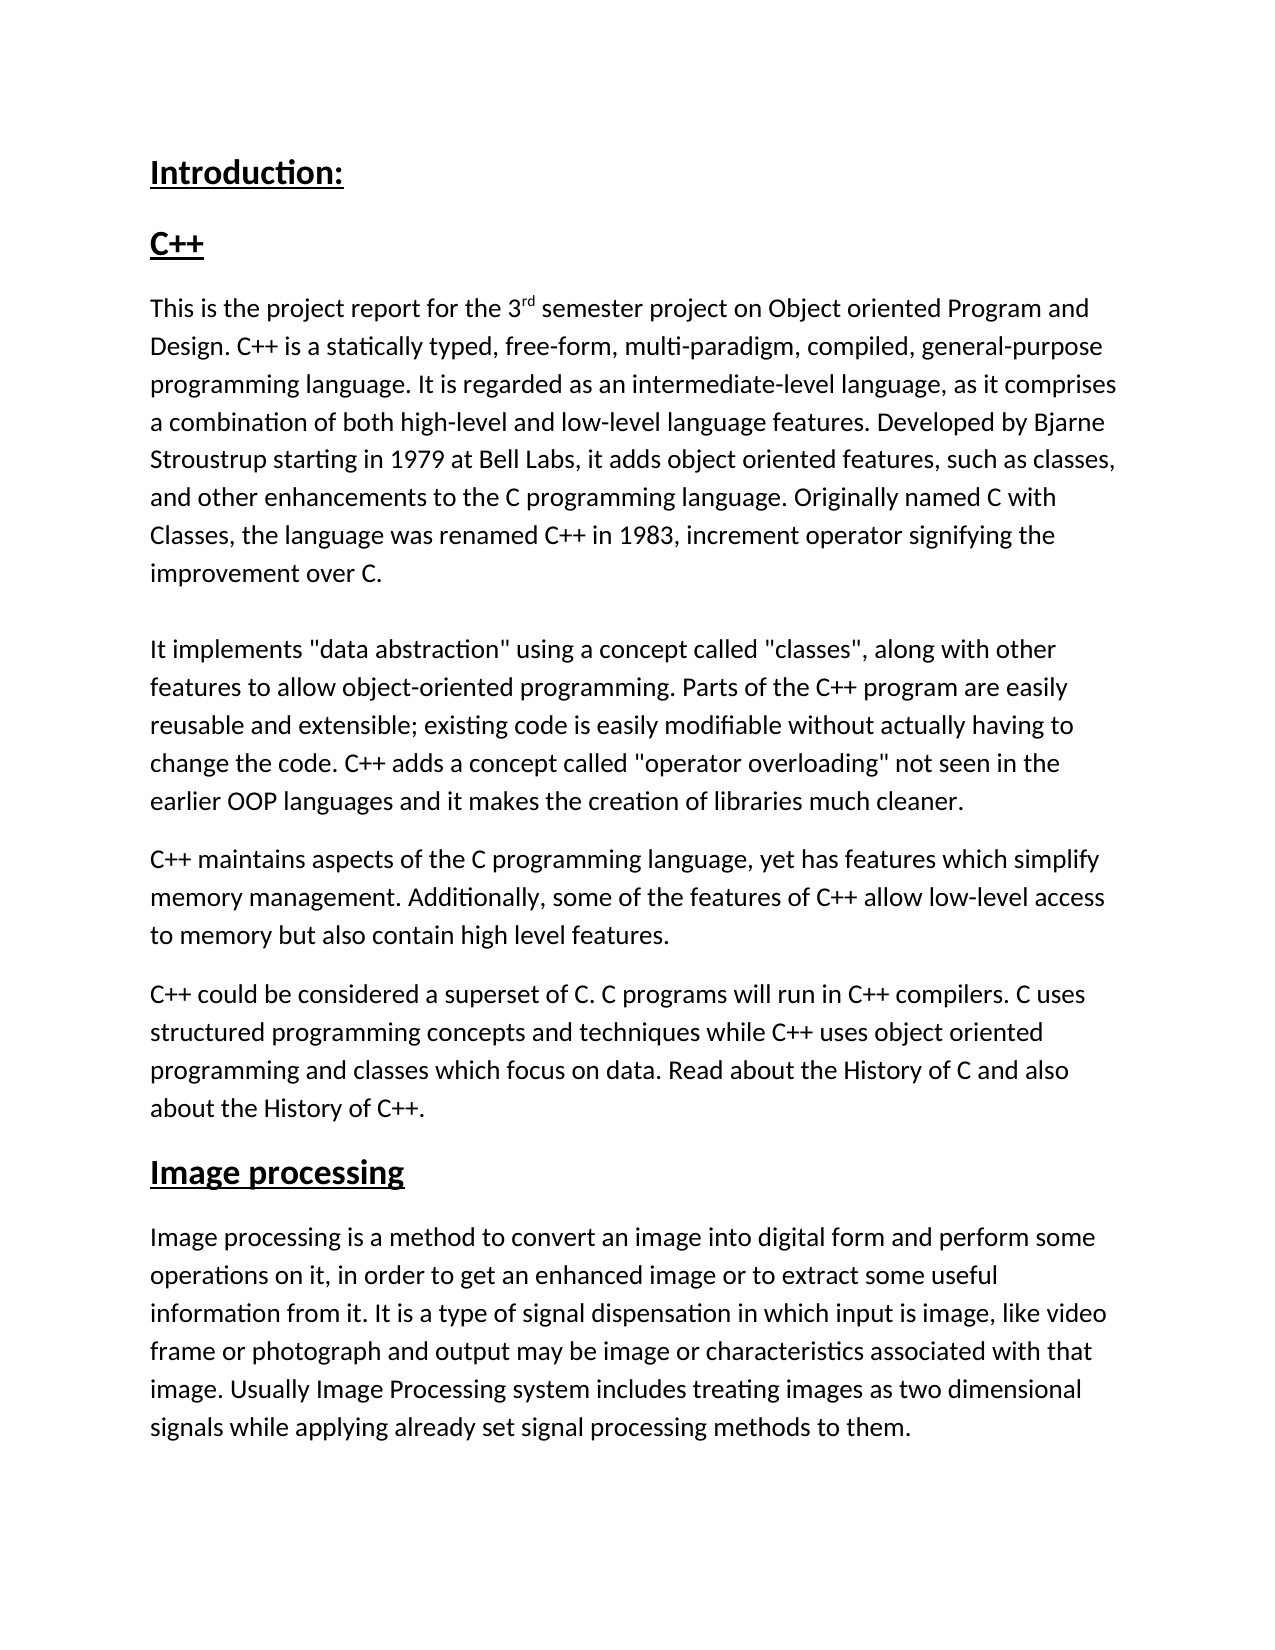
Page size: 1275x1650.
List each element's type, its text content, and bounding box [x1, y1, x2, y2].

text This is the project report for the 3rd semester project on Object oriented Program and Design. C++ is a statically typed, free-form, multi-paradigm, compiled, general-purpose programming language. It is regarded as an intermediate-level language, as it comprises a combination of both high-level and low-level language features. Developed by Bjarne Stroustrup starting in 1979 at Bell Labs, it adds object oriented features, such as classes, and other enhancements to the C programming language. Originally named C with Classes, the language was renamed C++ in 1983, increment operator signifying the improvement over C. It implements "data abstraction" using a concept called "classes", along with other features to allow object-oriented programming. Parts of the C++ program are easily reusable and extensible; existing code is easily modifiable without actually having to change the code. C++ adds a concept called "operator overloading" not seen in the earlier OOP languages and it makes the creation of libraries much cleaner. [150, 291, 1125, 817]
text Image processing [150, 1150, 1125, 1193]
text C++ could be considered a superset of C. C programs will run in C++ compilers. C uses structured programming concepts and techniques while C++ uses object oriented programming and classes which focus on data. Read about the History of C and also about the History of C++. [150, 977, 1125, 1124]
text C++ [150, 221, 1125, 264]
text C++ maintains aspects of the C programming language, yet has features which simplify memory management. Additionally, some of the features of C++ allow low-level access to memory but also contain high level features. [150, 843, 1125, 952]
text Introduction: [150, 150, 1125, 193]
text Image processing is a method to convert an image into digital form and perform some operations on it, in order to get an enhanced image or to extract some useful information from it. It is a type of signal dispensation in which input is image, like video frame or photograph and output may be image or characteristics associated with that image. Usually Image Processing system includes treating images as two dimensional signals while applying already set signal processing methods to them. [150, 1220, 1125, 1443]
